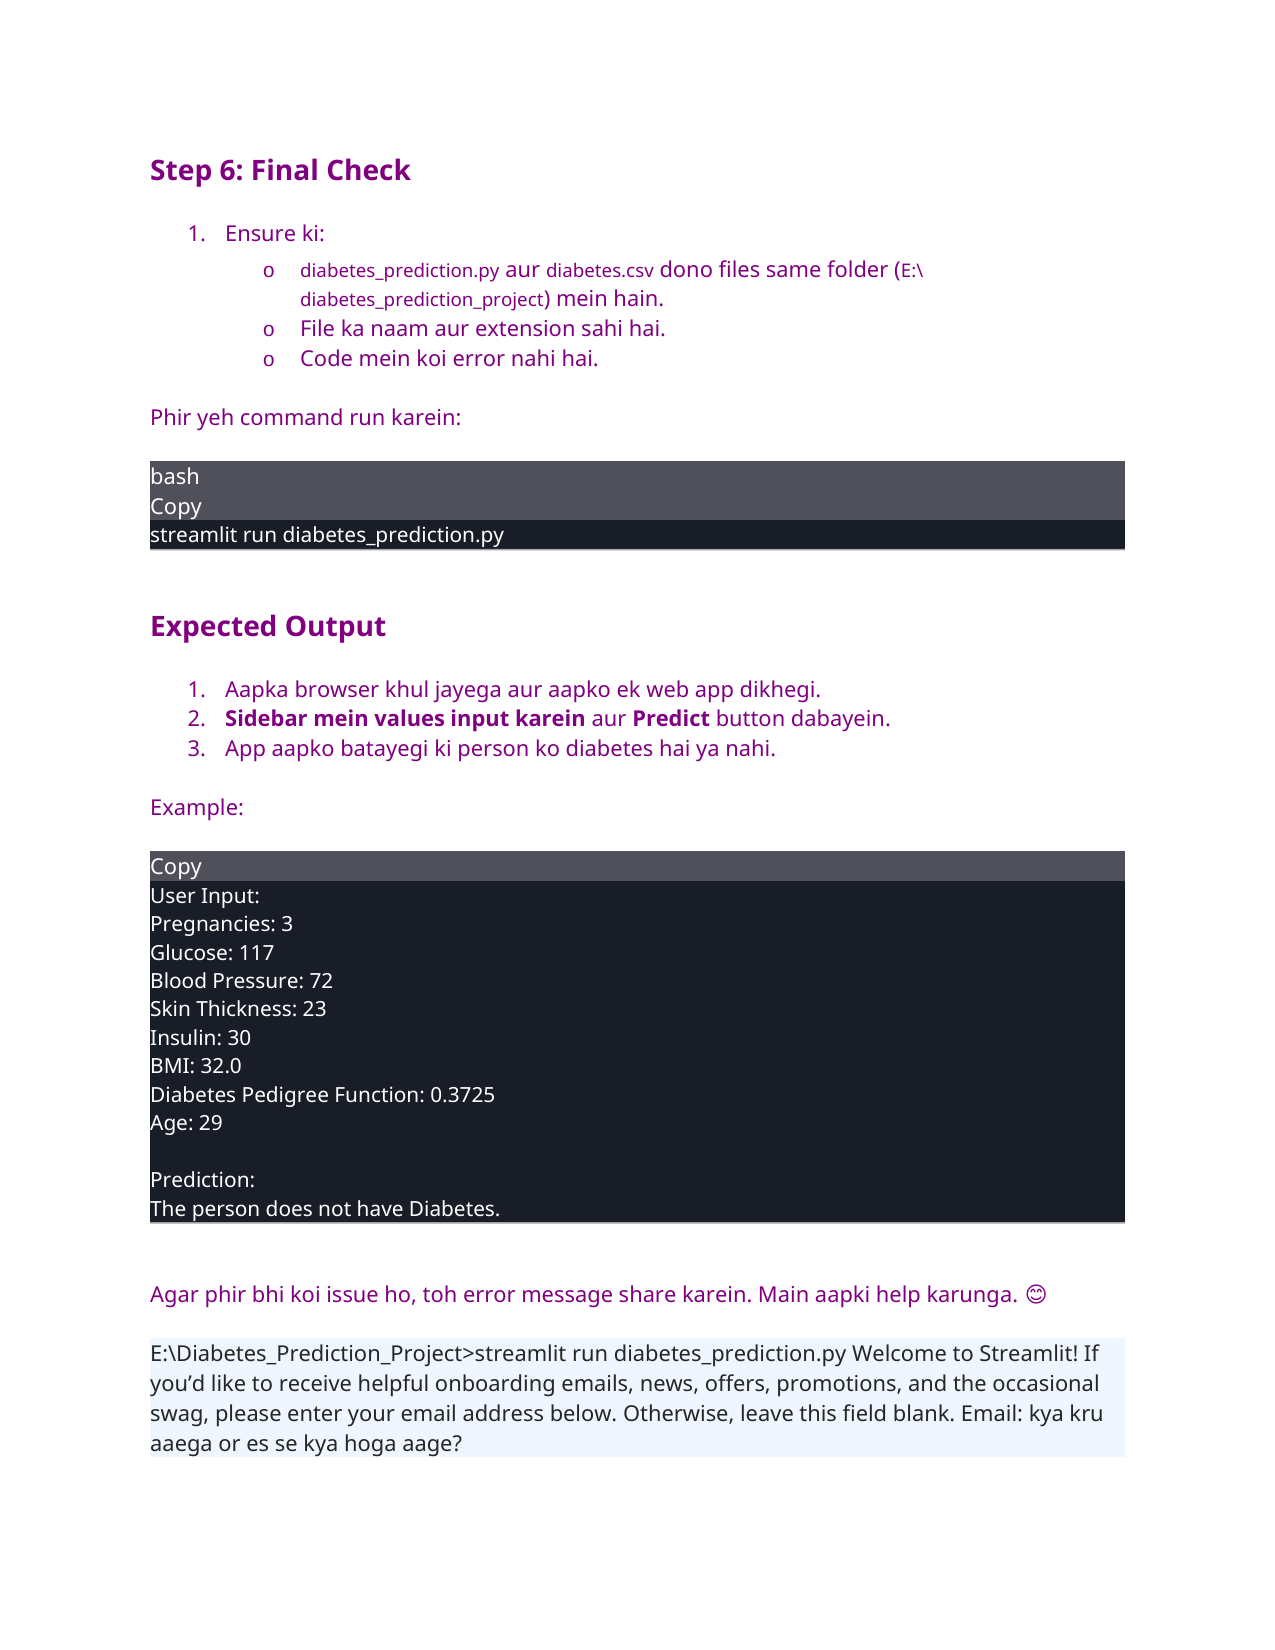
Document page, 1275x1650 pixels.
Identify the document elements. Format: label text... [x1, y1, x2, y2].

text The person does not have Diabetes. [150, 1194, 1125, 1222]
text Skin Thickness: 23 [150, 994, 1125, 1023]
list File ka naam aur extension sahi hai. [262, 313, 1125, 343]
text Step 6: Final Check [150, 150, 1125, 188]
text Phir yeh command run karein: [150, 402, 1125, 432]
text Pregnancies: 3 [150, 909, 1125, 938]
text Insulin: 30 [150, 1023, 1125, 1051]
text User Input: [150, 881, 1125, 909]
text Blood Pressure: 72 [150, 966, 1125, 994]
text Copy [150, 851, 1125, 881]
text BMI: 32.0 [150, 1051, 1125, 1080]
list Sidebar mein values input karein aur Predict button dabayein. [187, 703, 1125, 733]
text Glucose: 117 [150, 938, 1125, 966]
list Ensure ki: [187, 217, 1125, 247]
list diabetes_prediction.py aur diabetes.csv dono files same folder (E:\diabetes_prediction_project) mein hain. [262, 253, 1125, 313]
text Prediction: [150, 1165, 1125, 1194]
text E:\Diabetes_Prediction_Project>streamlit run diabetes_prediction.py Welcome to Streamlit! If you’d like to receive helpful onboarding emails, news, offers, promotions, and the occasional swag, please enter your email address below. Otherwise, leave this field blank. Email: kya kru aaega or es se kya hoga aage? [150, 1338, 1125, 1457]
text Copy [150, 491, 1125, 520]
text Age: 29 [150, 1108, 1125, 1137]
text Example: [150, 792, 1125, 822]
text bash [150, 461, 1125, 491]
text streamlit run diabetes_prediction.py [150, 520, 1125, 548]
text Expected Output [150, 606, 1125, 644]
list App aapko batayegi ki person ko diabetes hai ya nahi. [187, 733, 1125, 763]
text Diabetes Pedigree Function: 0.3725 [150, 1080, 1125, 1108]
list Aapka browser khul jayega aur aapko ek web app dikhegi. [187, 673, 1125, 703]
text Agar phir bhi koi issue ho, toh error message share karein. Main aapki help karunga. 😊 [150, 1279, 1125, 1309]
list Code mein koi error nahi hai. [262, 343, 1125, 373]
